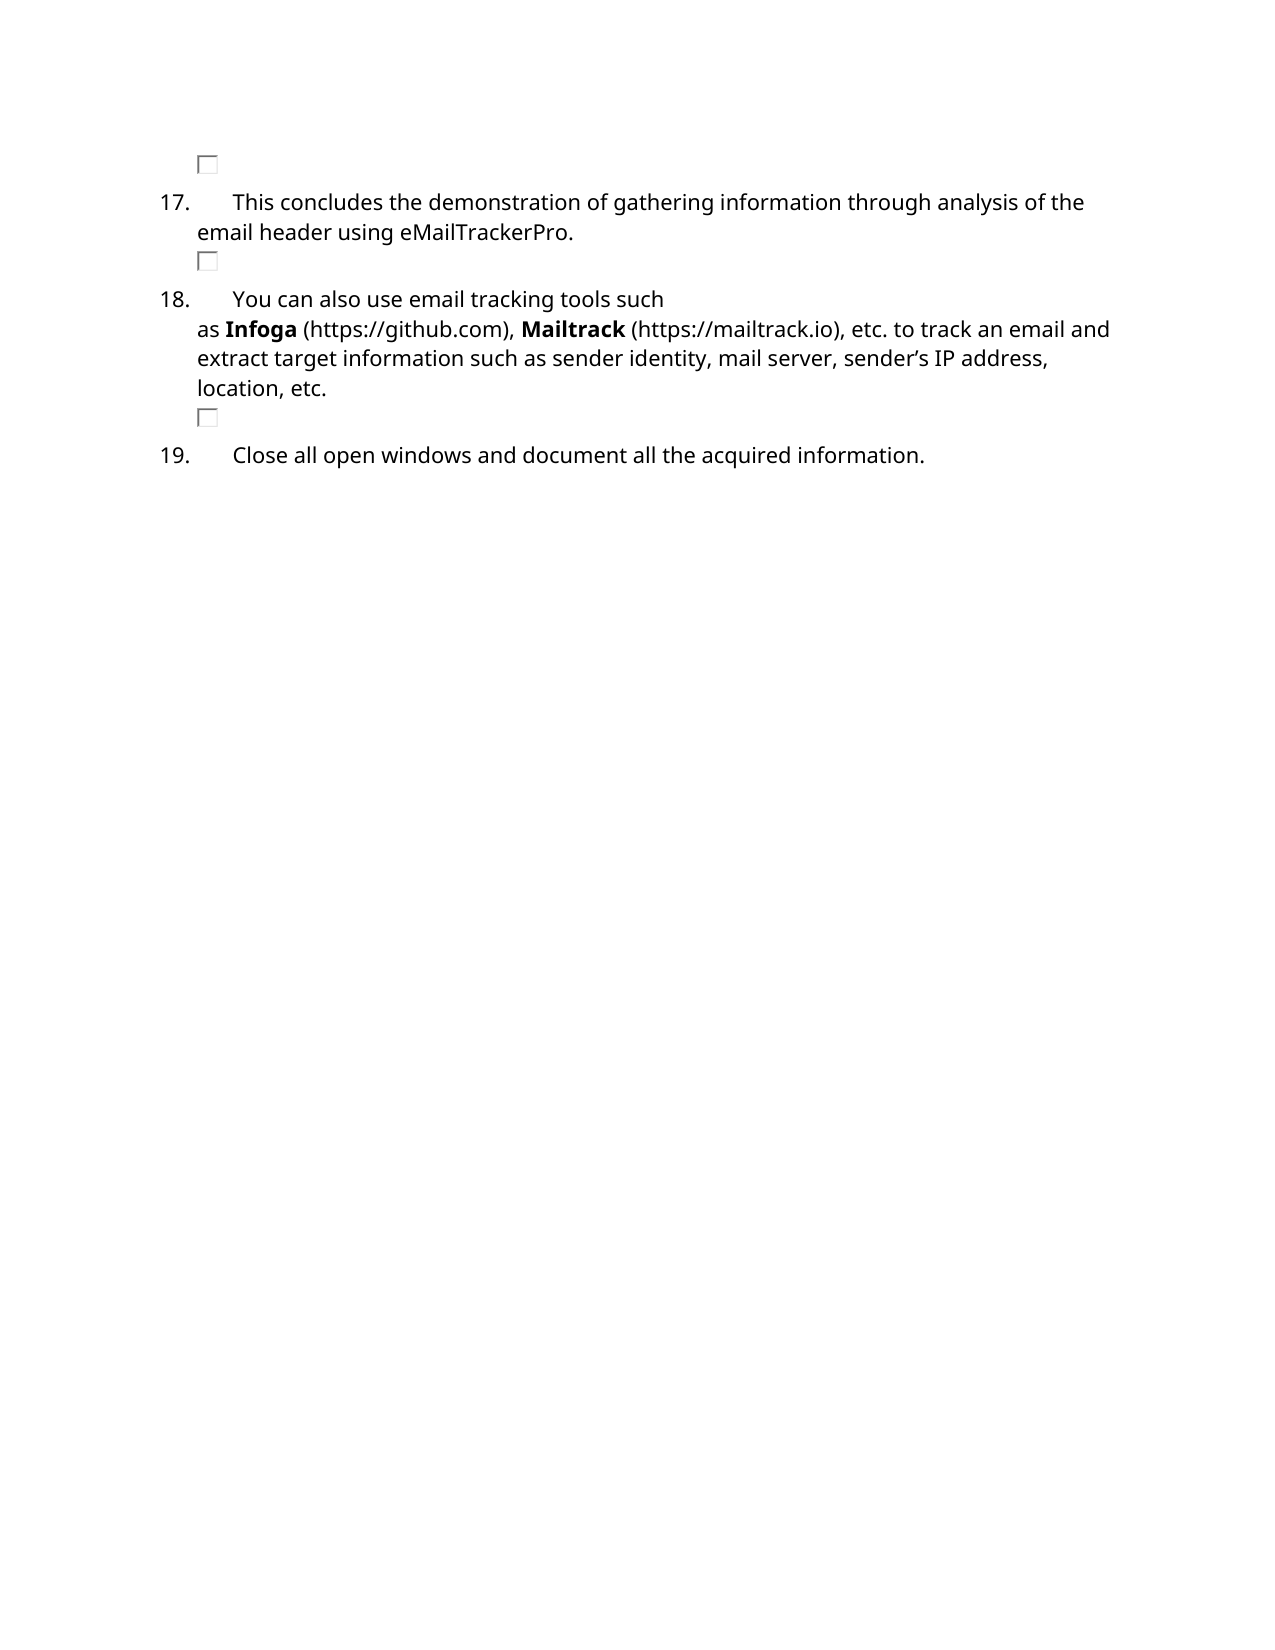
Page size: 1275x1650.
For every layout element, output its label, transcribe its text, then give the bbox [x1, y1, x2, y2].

list Close all open windows and document all the acquired information. [159, 403, 1125, 470]
list This concludes the demonstration of gathering information through analysis of the email header using eMailTrackerPro. [159, 150, 1125, 247]
list You can also use email tracking tools such as Infoga (https://github.com), Mailtrack (https://mailtrack.io), etc. to track an email and extract target information such as sender identity, mail server, sender’s IP address, location, etc. [159, 247, 1125, 403]
